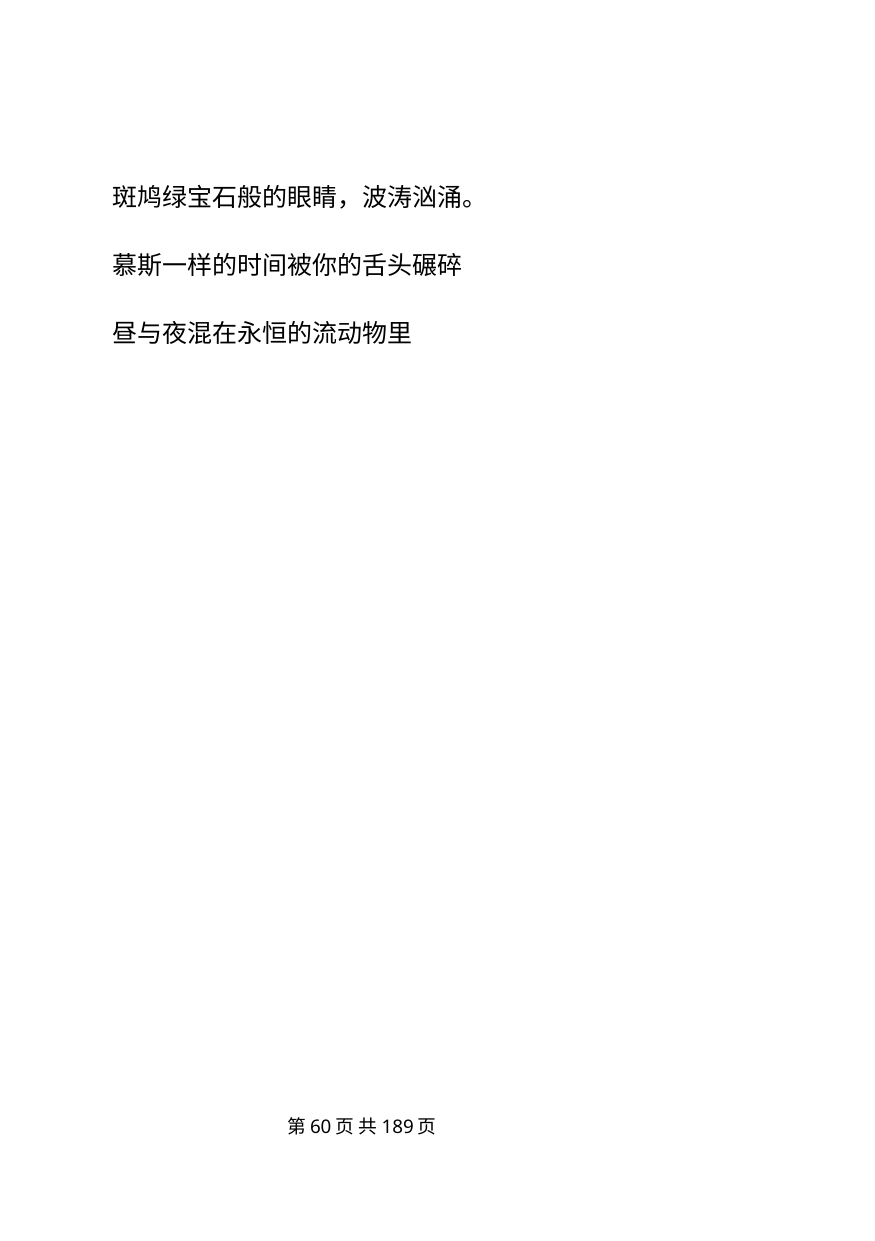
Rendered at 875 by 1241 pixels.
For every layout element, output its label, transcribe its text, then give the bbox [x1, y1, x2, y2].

text 慕斯一样的时间被你的舌头碾碎 [112, 229, 762, 297]
text 斑鸠绿宝石般的眼睛，波涛汹涌。 [112, 162, 762, 229]
text 昼与夜混在永恒的流动物里 [112, 297, 762, 365]
